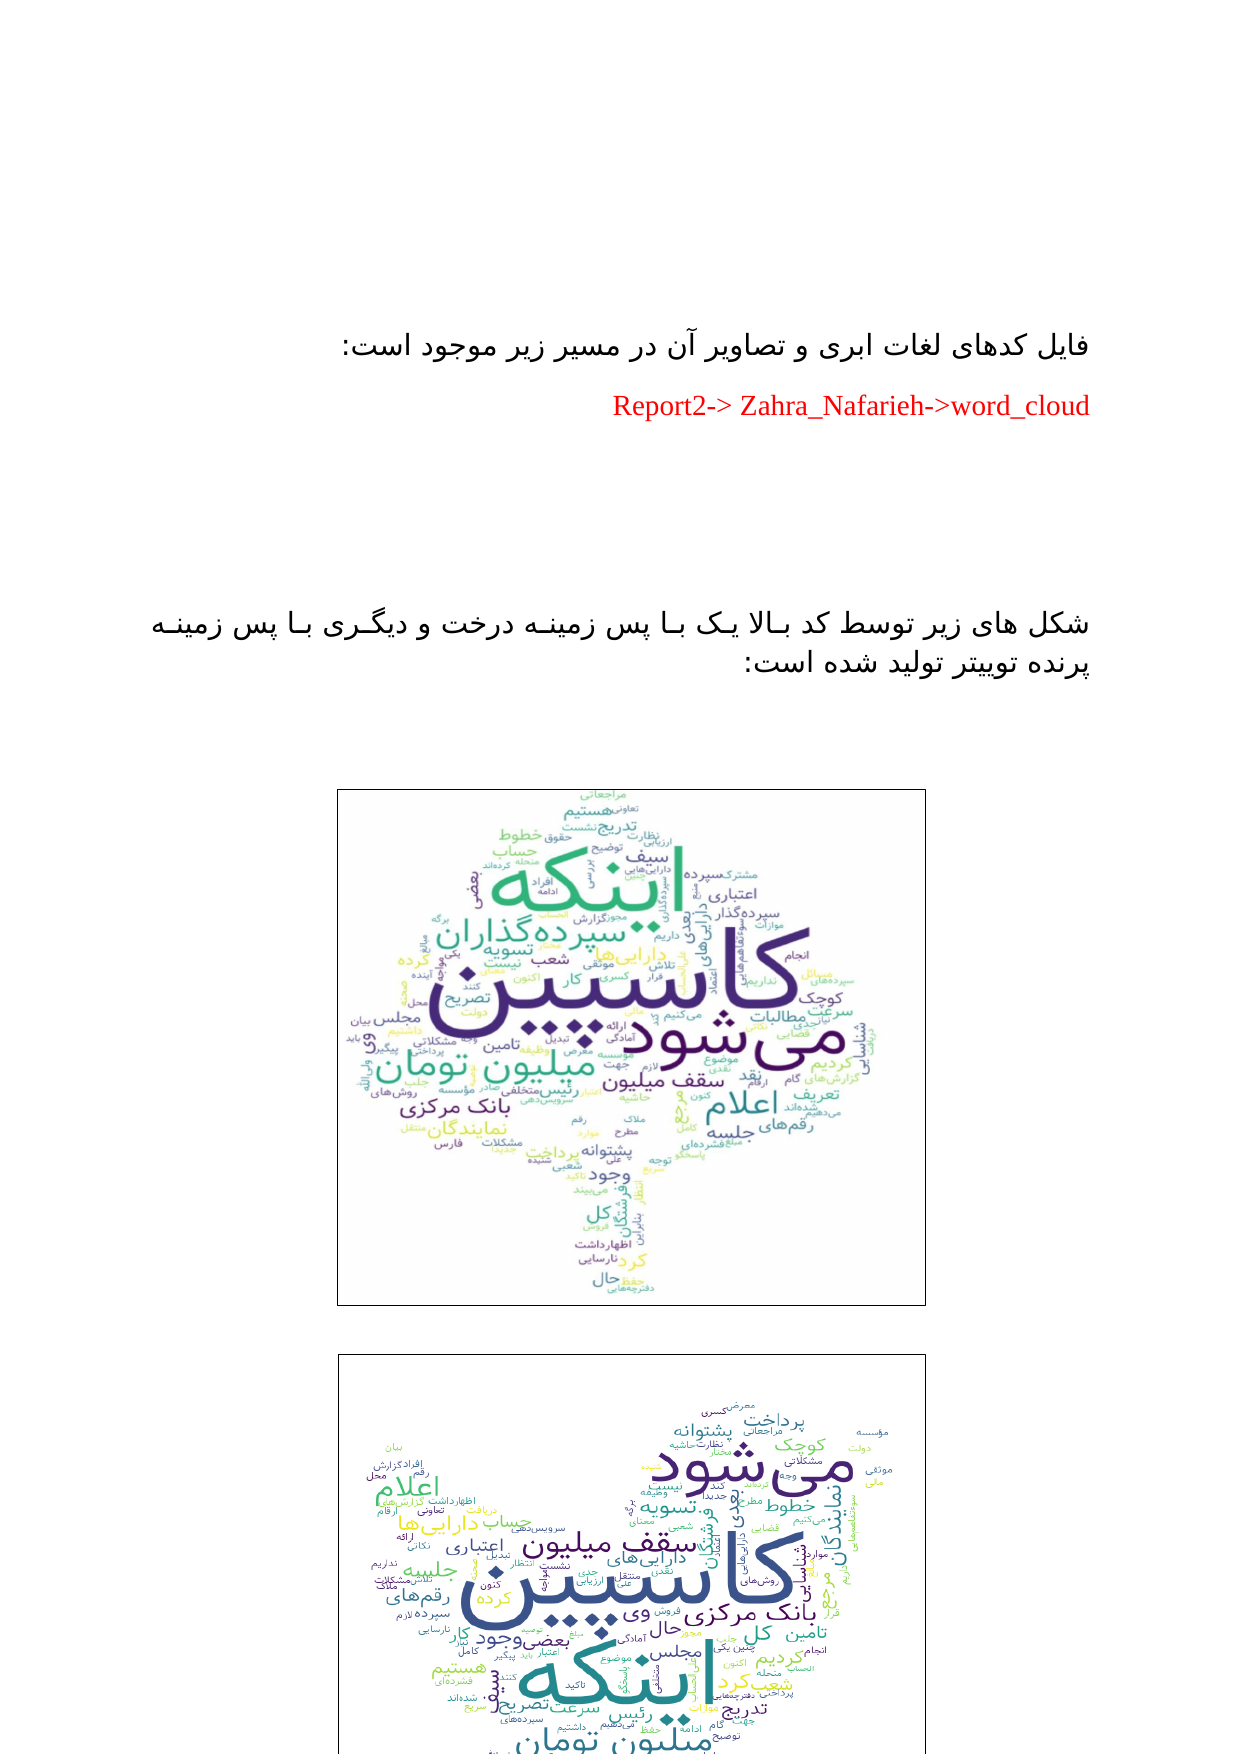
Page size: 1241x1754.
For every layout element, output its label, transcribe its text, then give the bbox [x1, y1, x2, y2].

picture [339, 1355, 925, 1754]
picture [338, 790, 925, 1305]
text Report2-> Zahra_Nafarieh->word_cloud [150, 388, 1090, 422]
text فایل کدهای لغات ابری و تصاویر آن در مسیر زیر موجود است: [150, 328, 1090, 362]
text شکل های زیر توسط کد بالا یک با پس زمینه درخت و دیگری با پس زمینه پرنده توییتر تولید شده است: [150, 607, 1090, 679]
